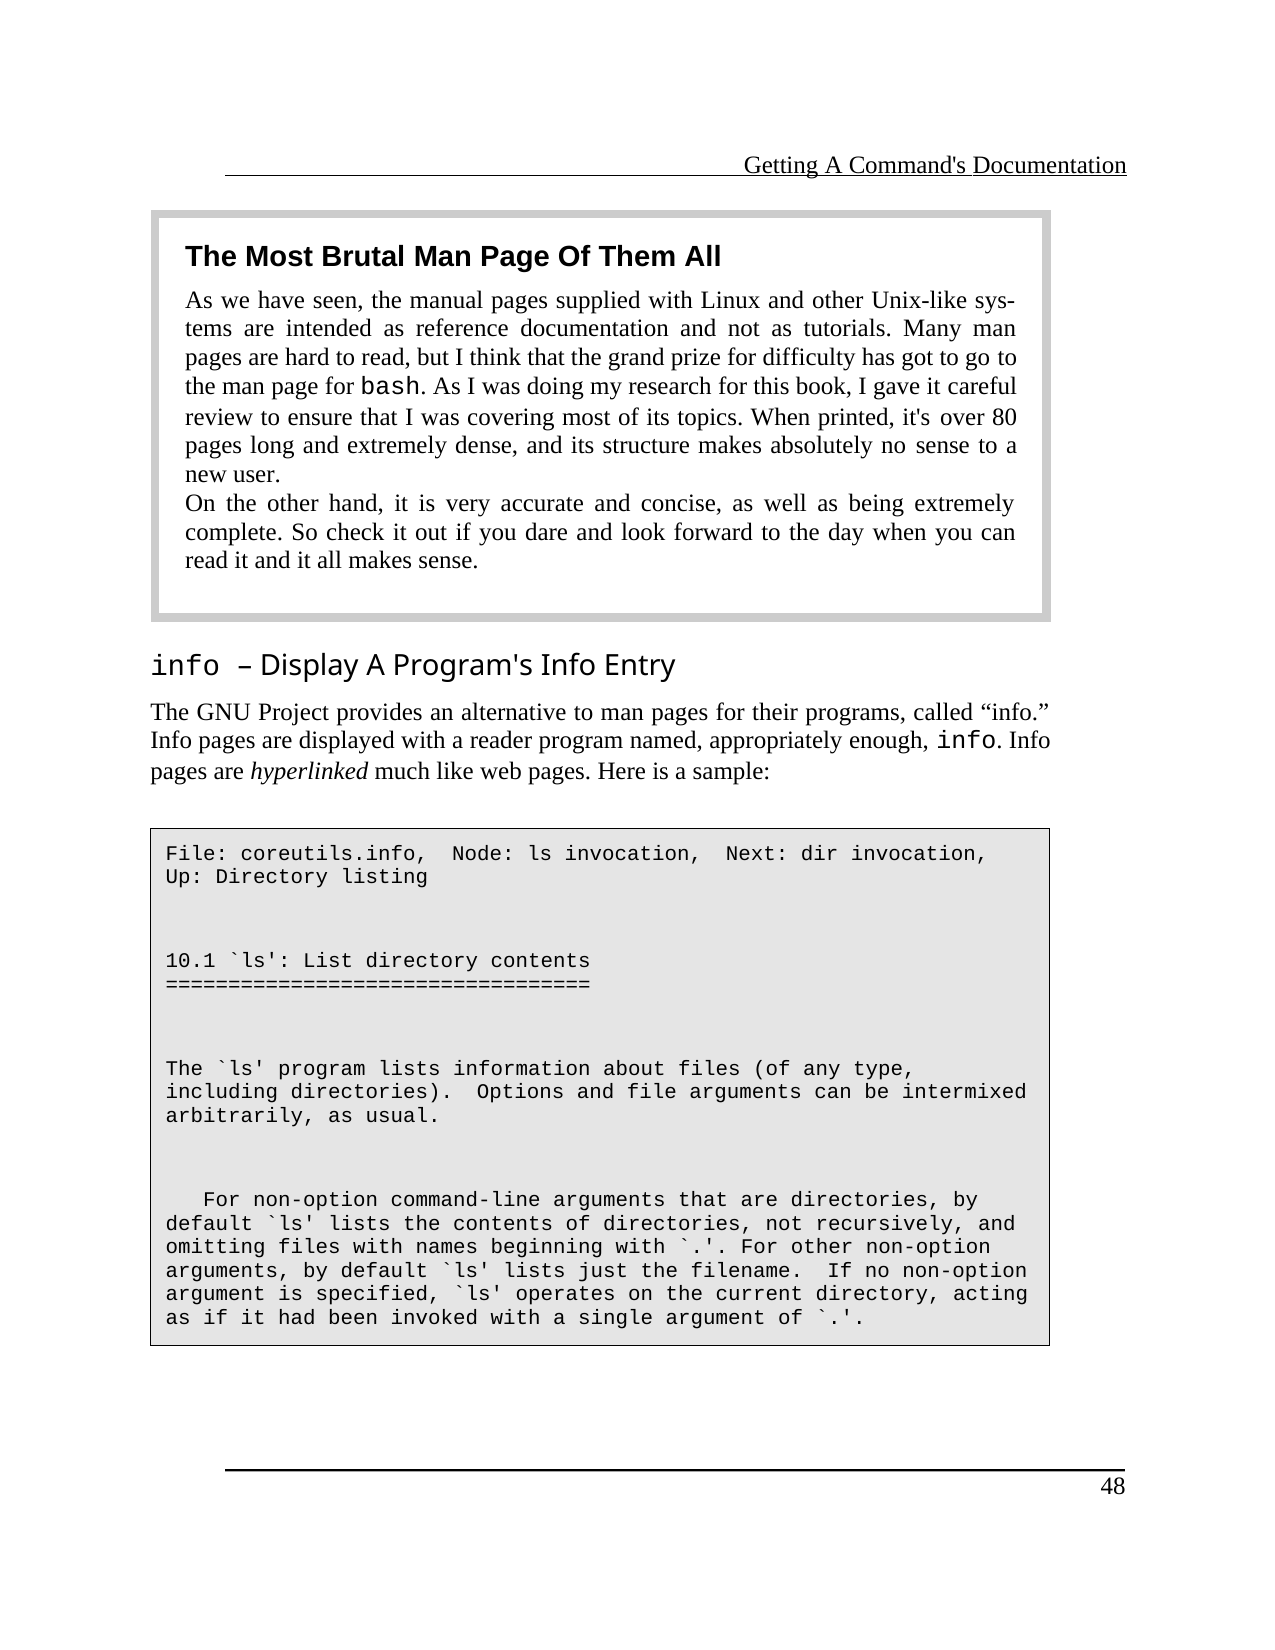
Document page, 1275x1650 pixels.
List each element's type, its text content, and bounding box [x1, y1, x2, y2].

subtitle info – Display A Program's Info Entry [150, 644, 1169, 684]
text The GNU Project provides an alternative to man pages for their programs, called “info.” Info pages are displayed with a reader program named, appropriately enough, info. Info pages are hyperlinked much like web pages. Here is a sample: [150, 697, 1050, 785]
